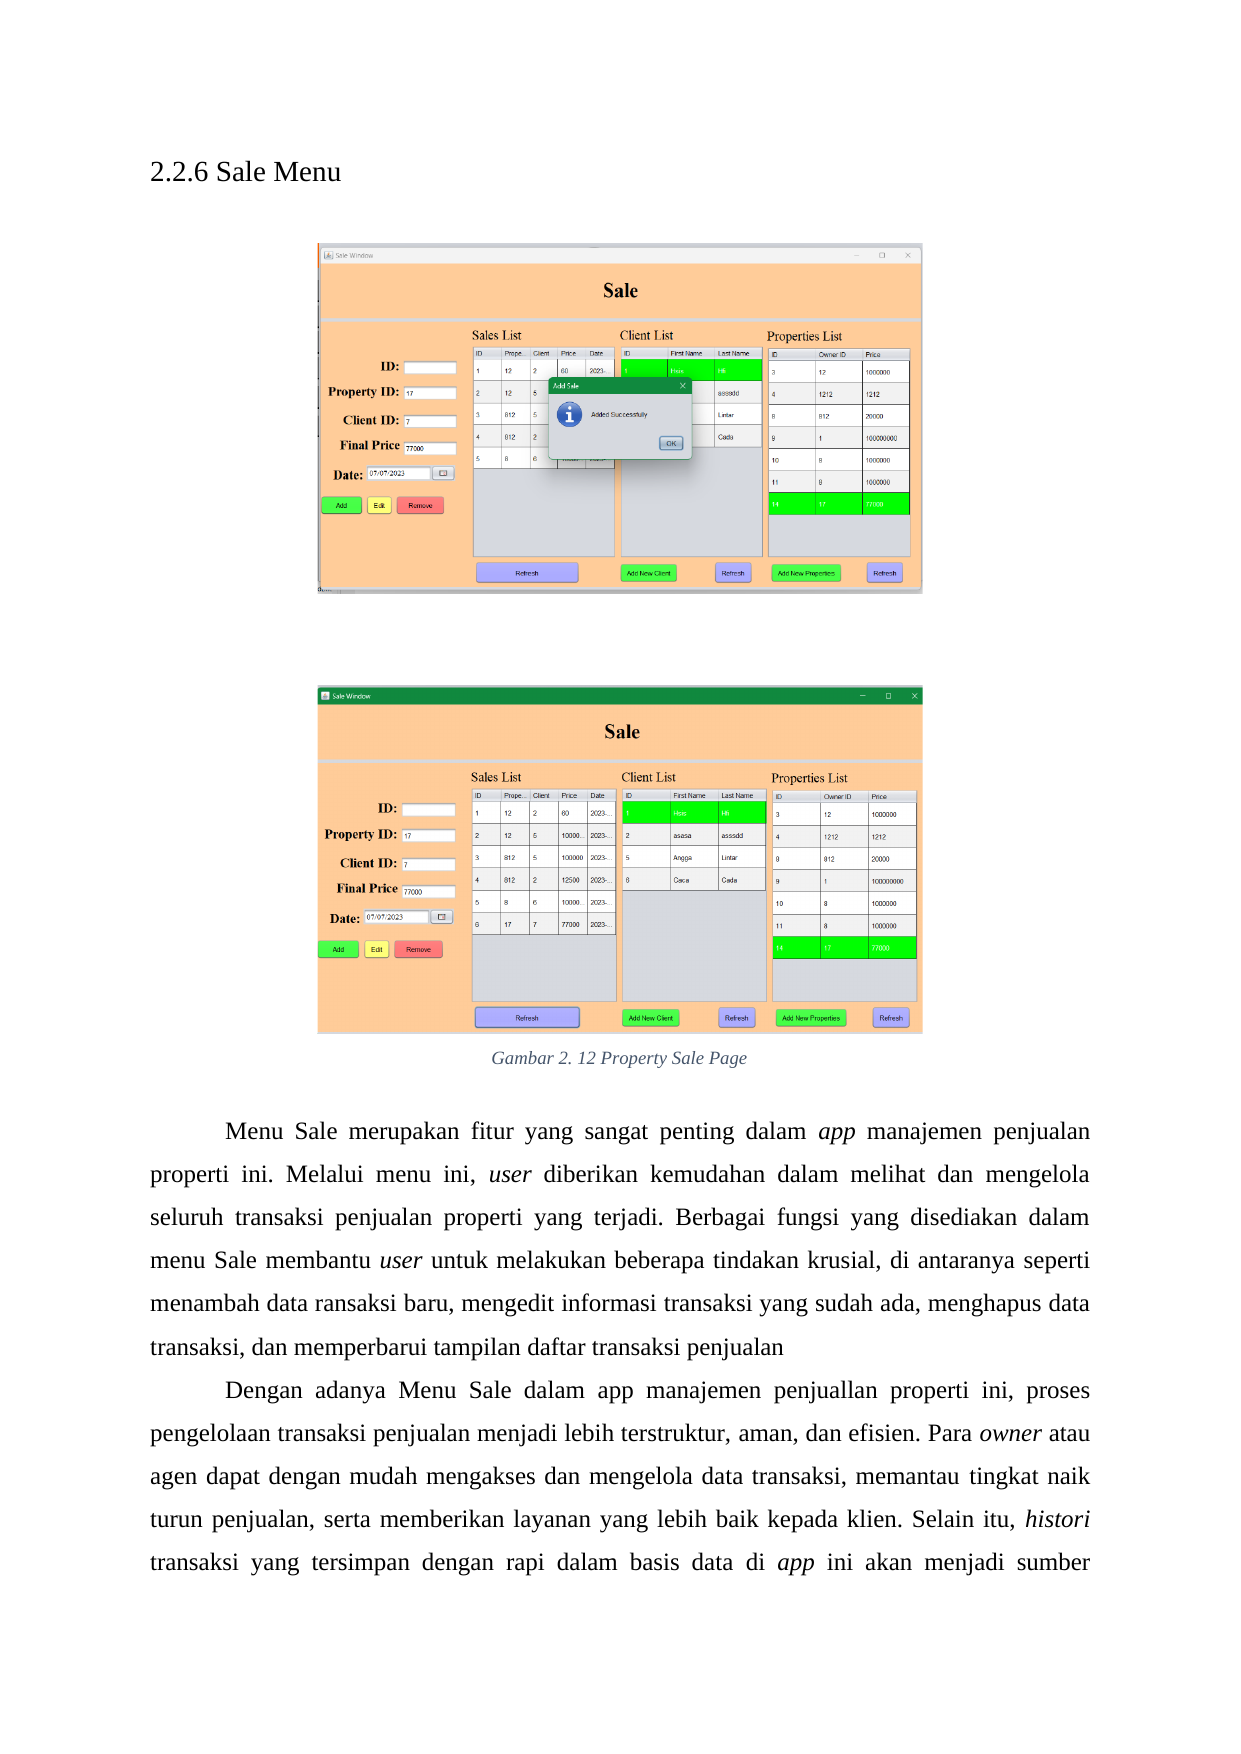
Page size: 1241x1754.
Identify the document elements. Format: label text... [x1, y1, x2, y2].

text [150, 1375, 1090, 1576]
subtitle 2.2.6 Sale Menu [150, 154, 1090, 188]
text Menu Sale merupakan fitur yang sangat penting dalam app manajemen penjualan properti ini. Melalui menu ini, user diberikan kemudahan dalam melihat dan mengelola seluruh transaksi penjualan properti yang terjadi. Berbagai fungsi yang disediakan dalam menu Sale membantu user untuk melakukan beberapa tindakan krusial, di antaranya seperti menambah data ransaksi baru, mengedit informasi transaksi yang sudah ada, menghapus data transaksi, dan memperbarui tampilan daftar transaksi penjualan [150, 1116, 1090, 1360]
text Gambar 2. 12 Property Sale Page [150, 1047, 1090, 1069]
picture [317, 685, 923, 1034]
picture [317, 243, 923, 594]
